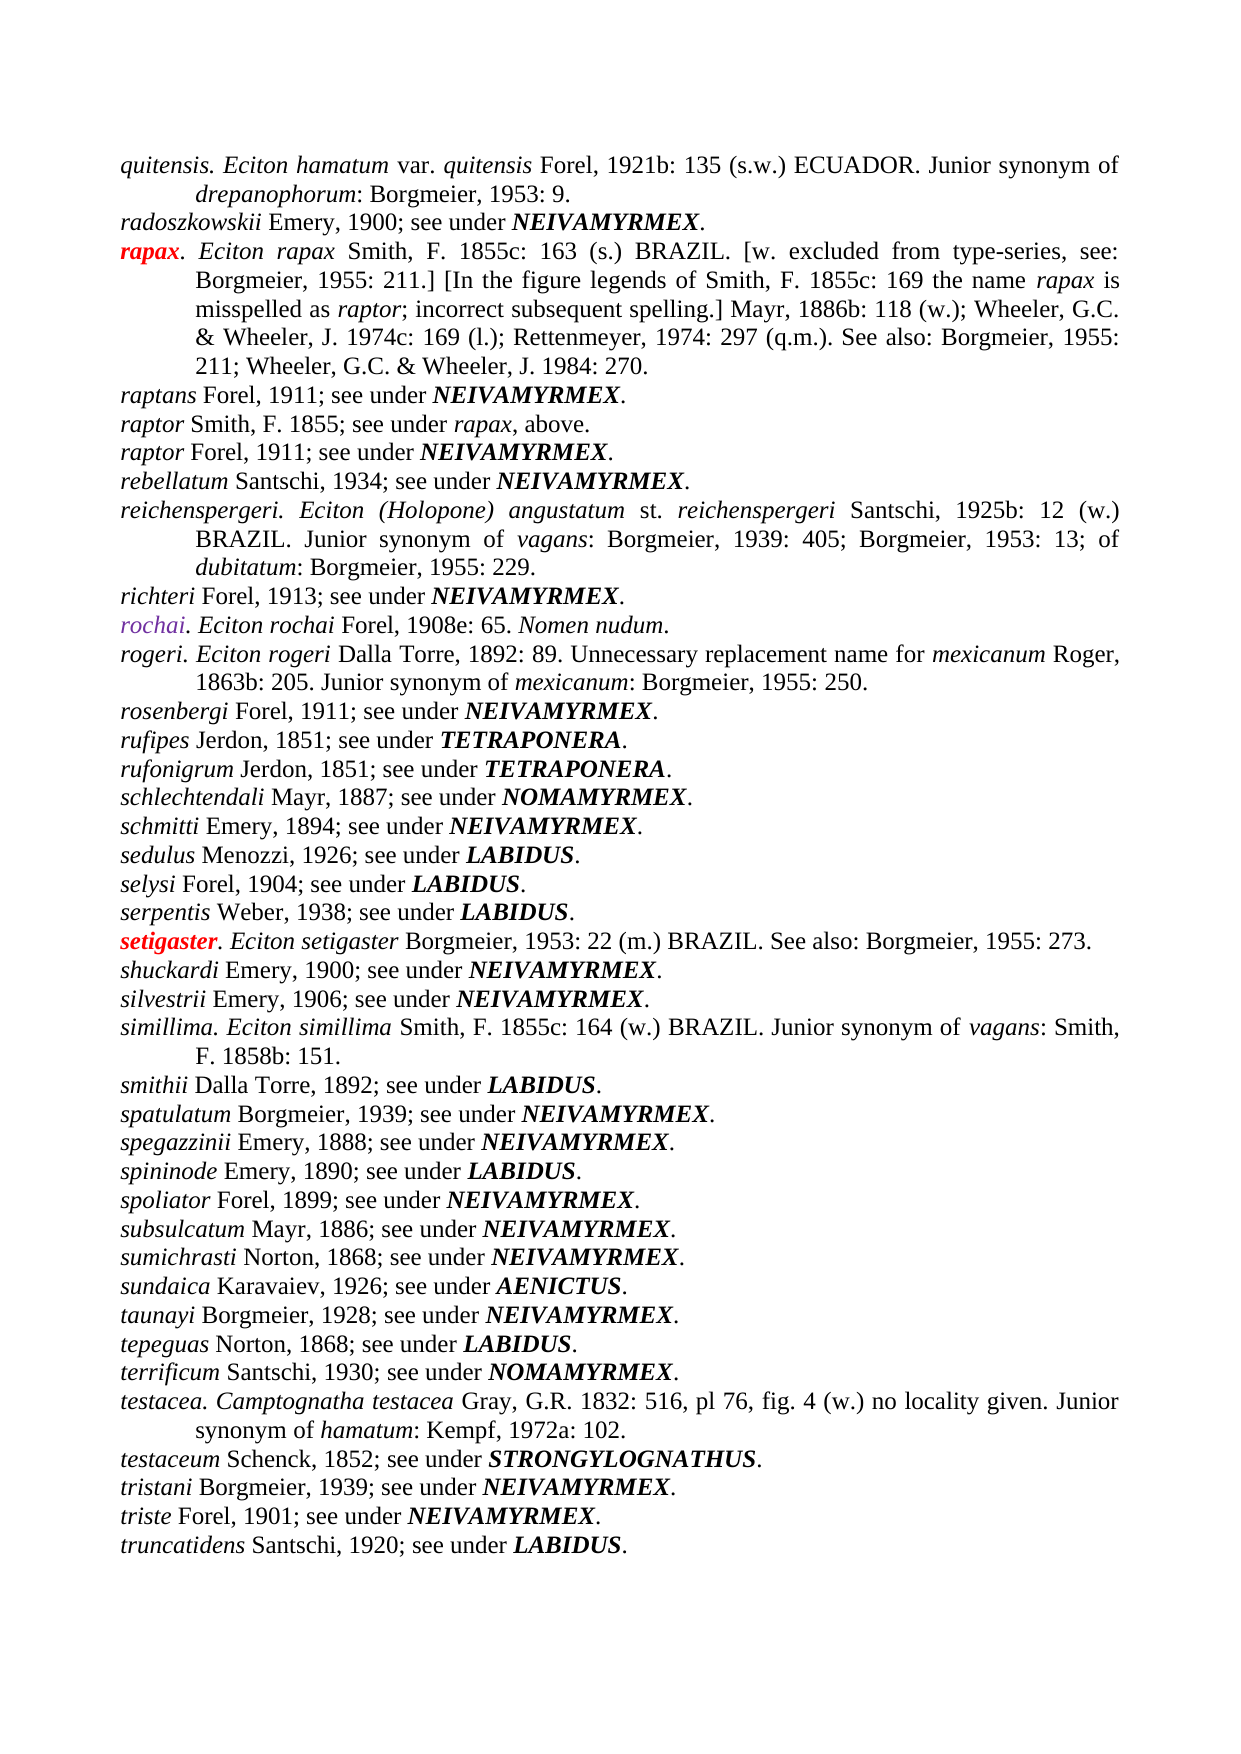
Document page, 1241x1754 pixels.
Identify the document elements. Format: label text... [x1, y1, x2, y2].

text simillima. Eciton simillima Smith, F. 1855c: 164 (w.) BRAZIL. Junior synonym of vagans: Smith, F. 1858b: 151. [120, 1012, 1120, 1070]
text raptans Forel, 1911; see under NEIVAMYRMEX. [120, 380, 1120, 409]
text sumichrasti Norton, 1868; see under NEIVAMYRMEX. [120, 1242, 1120, 1271]
text silvestrii Emery, 1906; see under NEIVAMYRMEX. [120, 984, 1120, 1012]
text sedulus Menozzi, 1926; see under LABIDUS. [120, 840, 1120, 869]
text serpentis Weber, 1938; see under LABIDUS. [120, 897, 1120, 926]
text raptor Smith, F. 1855; see under rapax, above. [120, 409, 1120, 437]
text truncatidens Santschi, 1920; see under LABIDUS. [120, 1530, 1120, 1559]
text setigaster. Eciton setigaster Borgmeier, 1953: 22 (m.) BRAZIL. See also: Borgmeier, 1955: 273. [120, 926, 1120, 955]
text raptor Forel, 1911; see under NEIVAMYRMEX. [120, 437, 1120, 466]
text taunayi Borgmeier, 1928; see under NEIVAMYRMEX. [120, 1300, 1120, 1329]
text rapax. Eciton rapax Smith, F. 1855c: 163 (s.) BRAZIL. [w. excluded from type-series, see: Borgmeier, 1955: 211.] [In the figure legends of Smith, F. 1855c: 169 the name rapax is misspelled as raptor; incorrect subsequent spelling.] Mayr, 1886b: 118 (w.); Wheeler, G.C. & Wheeler, J. 1974c: 169 (l.); Rettenmeyer, 1974: 297 (q.m.). See also: Borgmeier, 1955: 211; Wheeler, G.C. & Wheeler, J. 1984: 270. [120, 236, 1120, 380]
text terrificum Santschi, 1930; see under NOMAMYRMEX. [120, 1357, 1120, 1386]
text schmitti Emery, 1894; see under NEIVAMYRMEX. [120, 811, 1120, 840]
text richteri Forel, 1913; see under NEIVAMYRMEX. [120, 581, 1120, 610]
text triste Forel, 1901; see under NEIVAMYRMEX. [120, 1501, 1120, 1530]
text spininode Emery, 1890; see under LABIDUS. [120, 1156, 1120, 1185]
text sundaica Karavaiev, 1926; see under AENICTUS. [120, 1271, 1120, 1300]
text rochai. Eciton rochai Forel, 1908e: 65. Nomen nudum. [120, 610, 1120, 639]
text rosenbergi Forel, 1911; see under NEIVAMYRMEX. [120, 696, 1120, 725]
text radoszkowskii Emery, 1900; see under NEIVAMYRMEX. [120, 207, 1120, 236]
text schlechtendali Mayr, 1887; see under NOMAMYRMEX. [120, 782, 1120, 811]
text shuckardi Emery, 1900; see under NEIVAMYRMEX. [120, 955, 1120, 984]
text rufipes Jerdon, 1851; see under TETRAPONERA. [120, 725, 1120, 754]
text testaceum Schenck, 1852; see under STRONGYLOGNATHUS. [120, 1444, 1120, 1472]
text rufonigrum Jerdon, 1851; see under TETRAPONERA. [120, 754, 1120, 782]
text quitensis. Eciton hamatum var. quitensis Forel, 1921b: 135 (s.w.) ECUADOR. Junior synonym of drepanophorum: Borgmeier, 1953: 9. [120, 150, 1120, 207]
text rebellatum Santschi, 1934; see under NEIVAMYRMEX. [120, 466, 1120, 495]
text reichenspergeri. Eciton (Holopone) angustatum st. reichenspergeri Santschi, 1925b: 12 (w.) BRAZIL. Junior synonym of vagans: Borgmeier, 1939: 405; Borgmeier, 1953: 13; of dubitatum: Borgmeier, 1955: 229. [120, 495, 1120, 581]
text spegazzinii Emery, 1888; see under NEIVAMYRMEX. [120, 1127, 1120, 1156]
text tristani Borgmeier, 1939; see under NEIVAMYRMEX. [120, 1472, 1120, 1501]
text selysi Forel, 1904; see under LABIDUS. [120, 869, 1120, 897]
text rogeri. Eciton rogeri Dalla Torre, 1892: 89. Unnecessary replacement name for mexicanum Roger, 1863b: 205. Junior synonym of mexicanum: Borgmeier, 1955: 250. [120, 639, 1120, 696]
text testacea. Camptognatha testacea Gray, G.R. 1832: 516, pl 76, fig. 4 (w.) no locality given. Junior synonym of hamatum: Kempf, 1972a: 102. [120, 1386, 1120, 1444]
text spoliator Forel, 1899; see under NEIVAMYRMEX. [120, 1185, 1120, 1214]
text spatulatum Borgmeier, 1939; see under NEIVAMYRMEX. [120, 1099, 1120, 1127]
text subsulcatum Mayr, 1886; see under NEIVAMYRMEX. [120, 1214, 1120, 1242]
text tepeguas Norton, 1868; see under LABIDUS. [120, 1329, 1120, 1357]
text smithii Dalla Torre, 1892; see under LABIDUS. [120, 1070, 1120, 1099]
